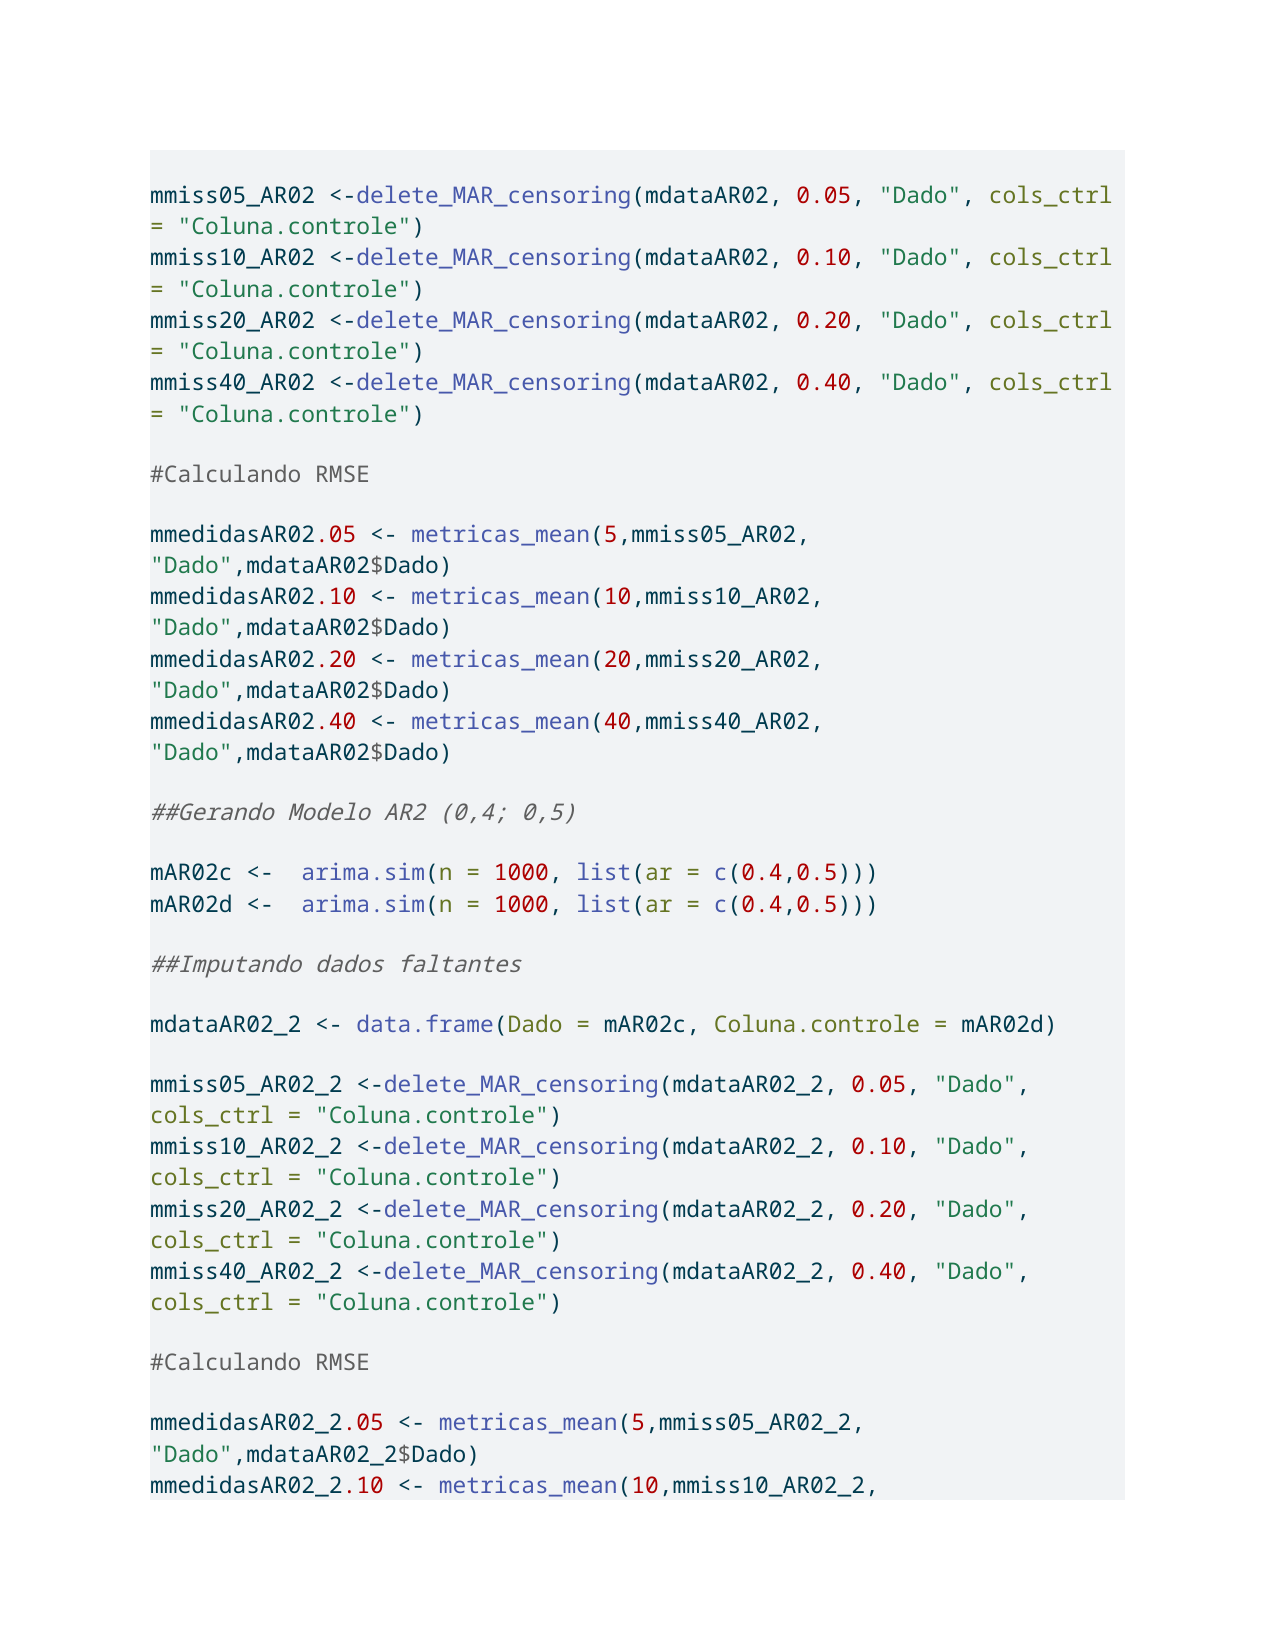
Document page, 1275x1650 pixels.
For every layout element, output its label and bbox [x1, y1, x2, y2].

text [150, 150, 1125, 1500]
